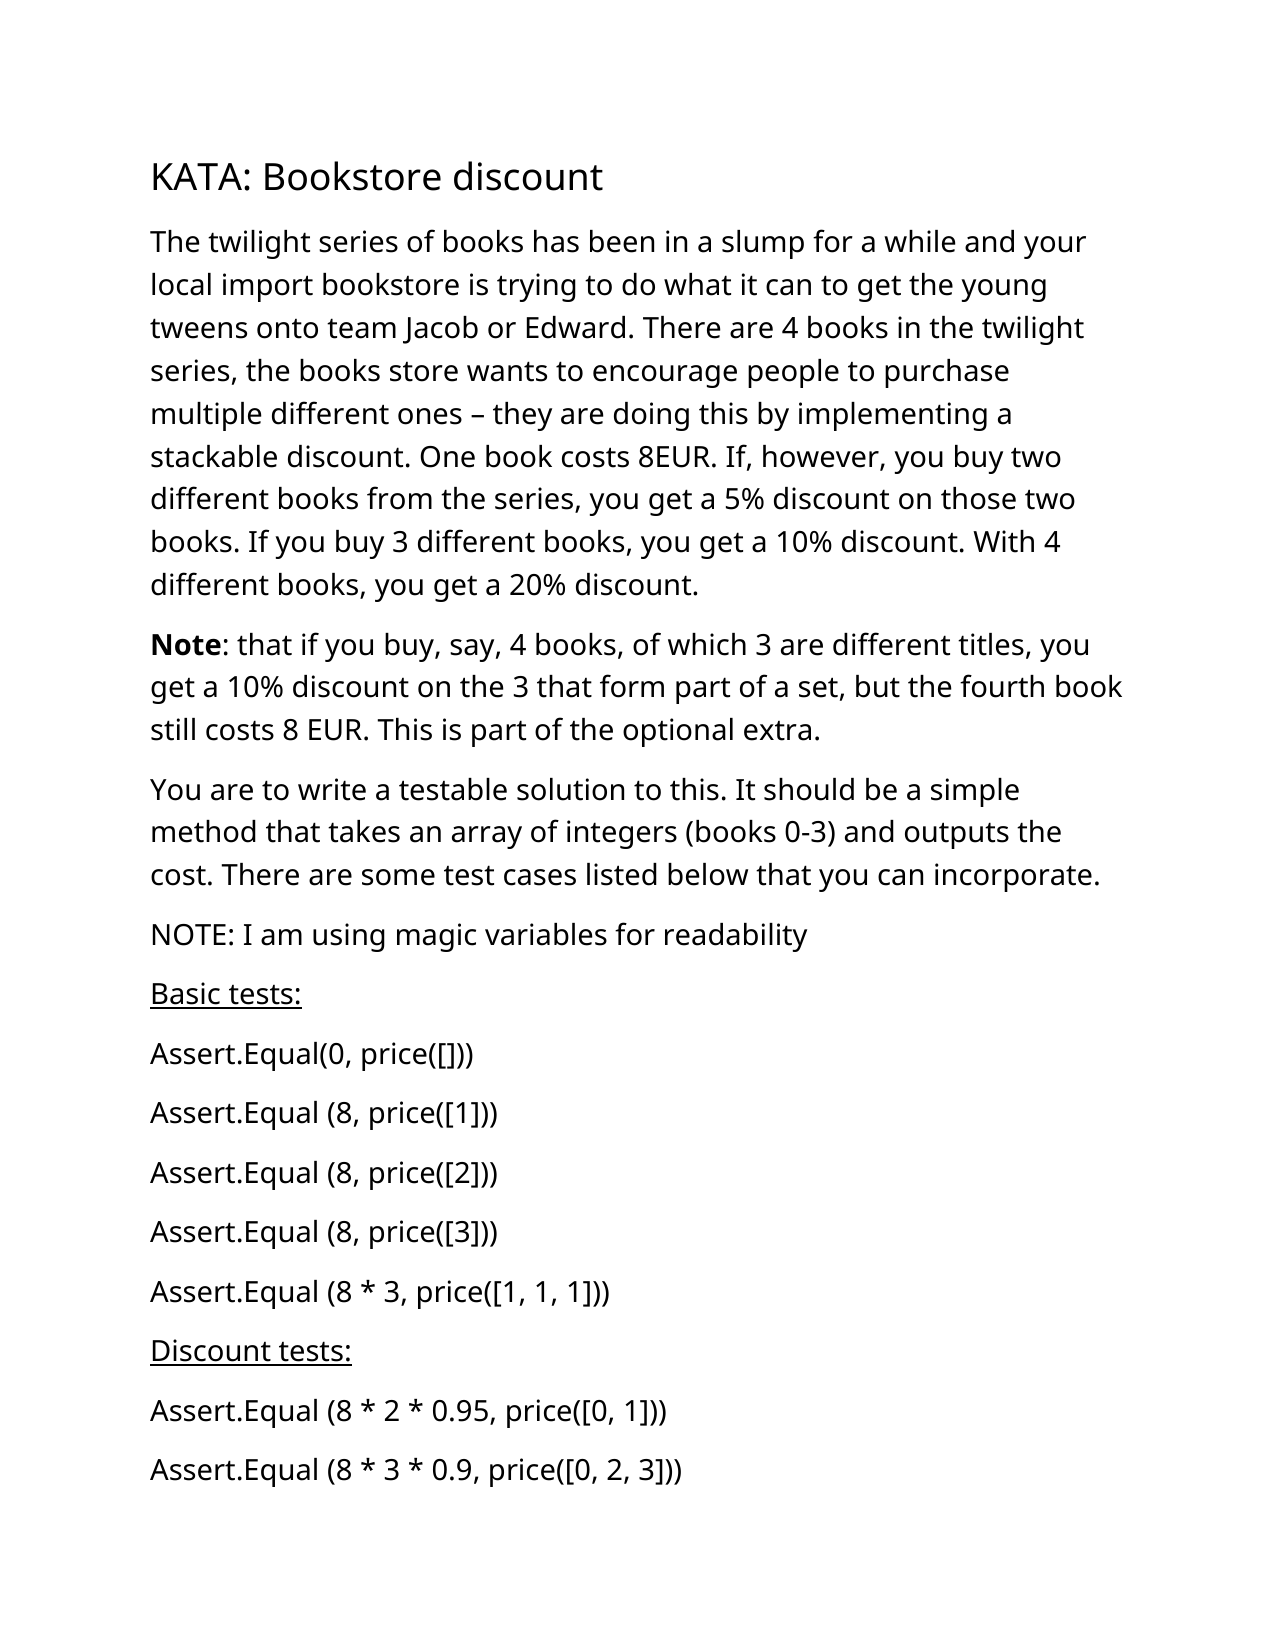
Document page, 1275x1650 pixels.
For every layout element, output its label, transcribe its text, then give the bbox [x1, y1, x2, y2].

text The twilight series of books has been in a slump for a while and your local import bookstore is trying to do what it can to get the young tweens onto team Jacob or Edward. There are 4 books in the twilight series, the books store wants to encourage people to purchase multiple different ones – they are doing this by implementing a stackable discount. One book costs 8EUR. If, however, you buy two different books from the series, you get a 5% discount on those two books. If you buy 3 different books, you get a 10% discount. With 4 different books, you get a 20% discount. [150, 222, 1125, 604]
text Discount tests: [150, 1330, 1125, 1370]
text Assert.Equal (8, price([1])) [150, 1092, 1125, 1132]
text Note: that if you buy, say, 4 books, of which 3 are different titles, you get a 10% discount on the 3 that form part of a set, but the fourth book still costs 8 EUR. This is part of the optional extra. [150, 624, 1125, 749]
text KATA: Bookstore discount [150, 150, 1125, 201]
text Basic tests: [150, 973, 1125, 1013]
text NOTE: I am using magic variables for readability [150, 914, 1125, 954]
text Assert.Equal (8, price([2])) [150, 1152, 1125, 1192]
text Assert.Equal(0, price([])) [150, 1033, 1125, 1073]
text Assert.Equal (8 * 3, price([1, 1, 1])) [150, 1271, 1125, 1311]
text Assert.Equal (8 * 2 * 0.95, price([0, 1])) [150, 1390, 1125, 1429]
text You are to write a testable solution to this. It should be a simple method that takes an array of integers (books 0-3) and outputs the cost. There are some test cases listed below that you can incorporate. [150, 769, 1125, 894]
text Assert.Equal (8, price([3])) [150, 1211, 1125, 1251]
text Assert.Equal (8 * 3 * 0.9, price([0, 2, 3])) [150, 1449, 1125, 1489]
